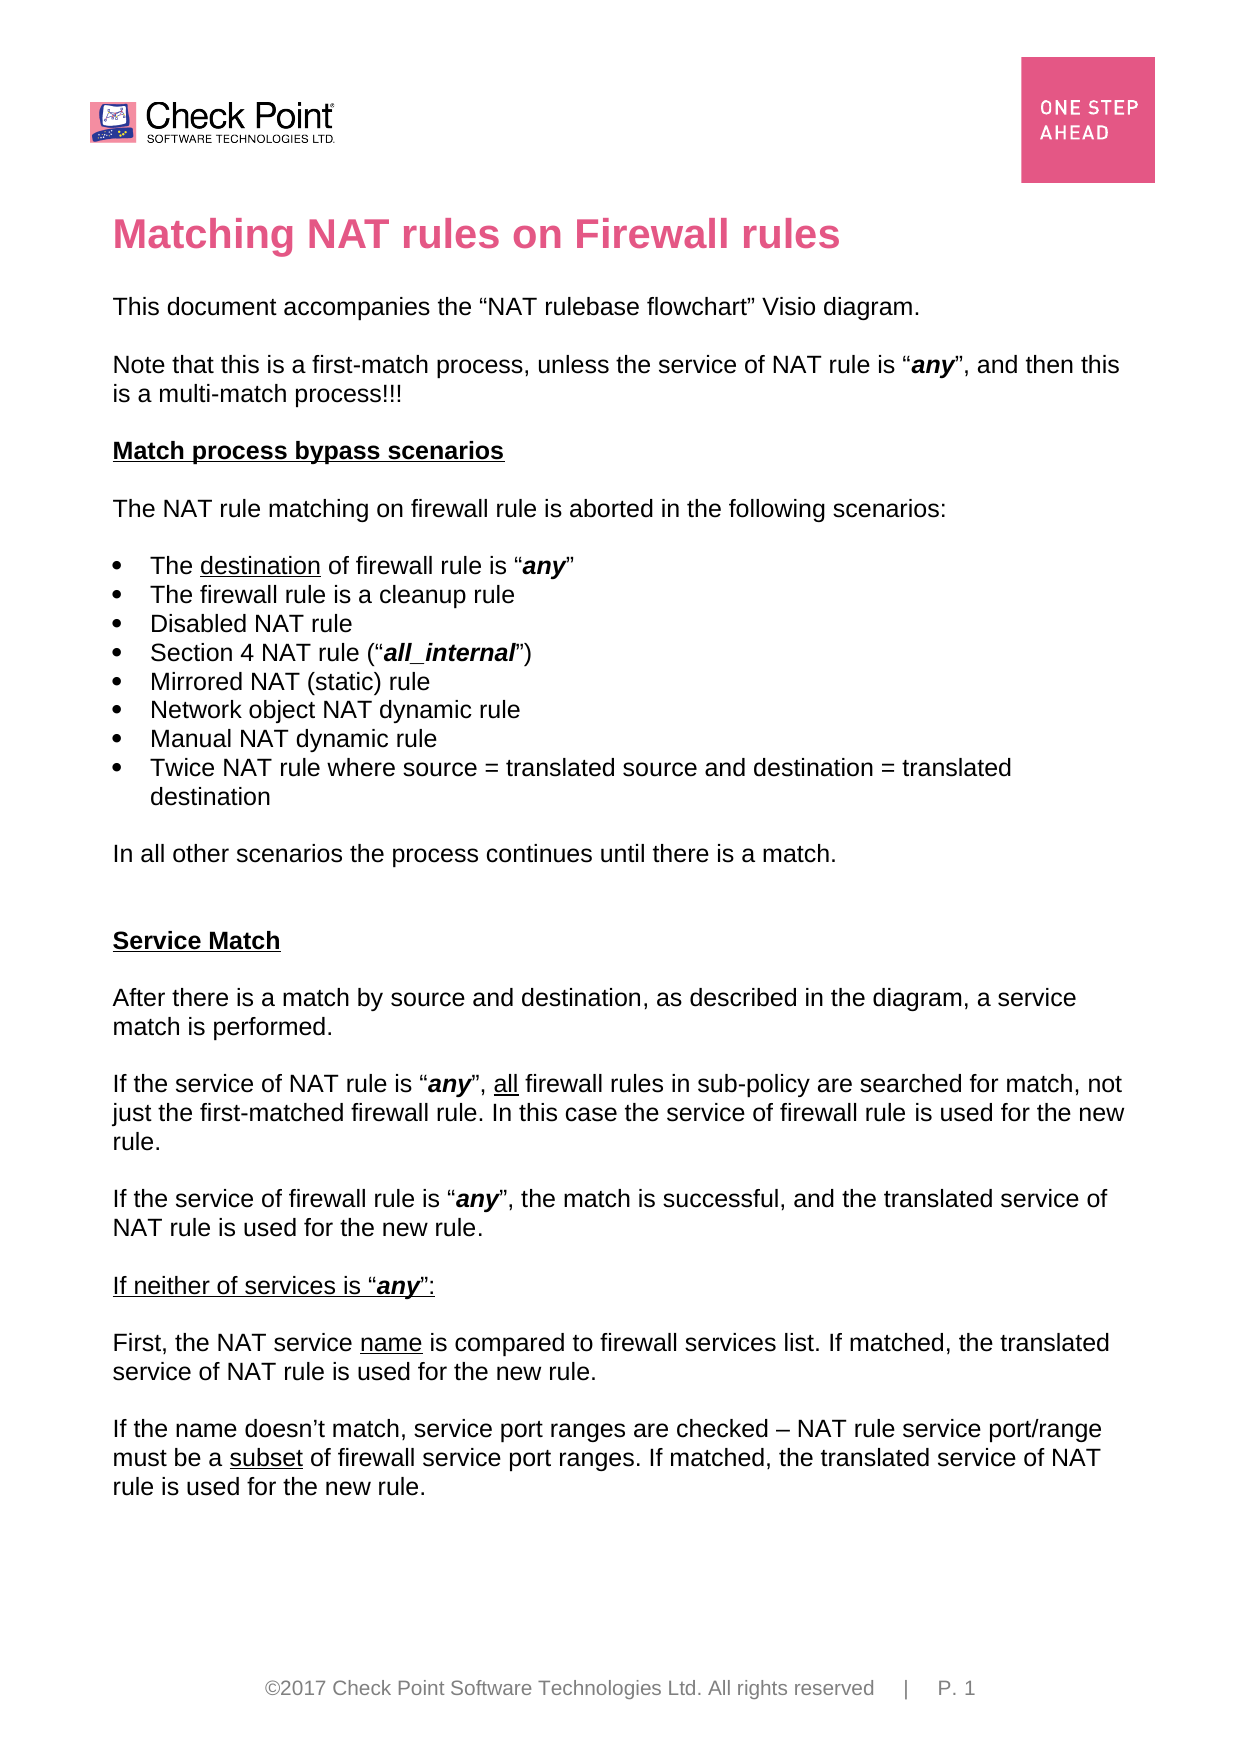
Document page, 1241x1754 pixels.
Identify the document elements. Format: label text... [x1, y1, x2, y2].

text If the service of NAT rule is “any”, all firewall rules in sub-policy are searched for match, not just the first-matched firewall rule. In this case the service of firewall rule is used for the new rule. [112, 1069, 1128, 1156]
text Match process bypass scenarios [112, 436, 1128, 465]
list Section 4 NAT rule (“all_internal”) [112, 638, 1128, 667]
list Twice NAT rule where source = translated source and destination = translated destination [112, 753, 1128, 811]
list Network object NAT dynamic rule [112, 695, 1128, 724]
text Service Match [112, 926, 1128, 954]
list Manual NAT dynamic rule [112, 724, 1128, 753]
text If neither of services is “any”: [112, 1271, 1128, 1299]
list The firewall rule is a cleanup rule [112, 580, 1128, 609]
title Matching NAT rules on Firewall rules [112, 209, 1128, 257]
text This document accompanies the “NAT rulebase flowchart” Visio diagram. [112, 292, 1128, 321]
text In all other scenarios the process continues until there is a match. [112, 839, 1128, 868]
text After there is a match by source and destination, as described in the diagram, a service match is performed. [112, 983, 1128, 1041]
list The destination of firewall rule is “any” [112, 551, 1128, 580]
text If the name doesn’t match, service port ranges are checked – NAT rule service port/range must be a subset of firewall service port ranges. If matched, the translated service of NAT rule is used for the new rule. [112, 1414, 1128, 1501]
list Mirrored NAT (static) rule [112, 667, 1128, 695]
text If the service of firewall rule is “any”, the match is successful, and the translated service of NAT rule is used for the new rule. [112, 1184, 1128, 1242]
text Note that this is a first-match process, unless the service of NAT rule is “any”, and then this is a multi-match process!!! [112, 350, 1128, 407]
list Disabled NAT rule [112, 609, 1128, 638]
picture [90, 102, 335, 143]
text The NAT rule matching on firewall rule is aborted in the following scenarios: [112, 494, 1128, 522]
text First, the NAT service name is compared to firewall services list. If matched, the translated service of NAT rule is used for the new rule. [112, 1328, 1128, 1386]
